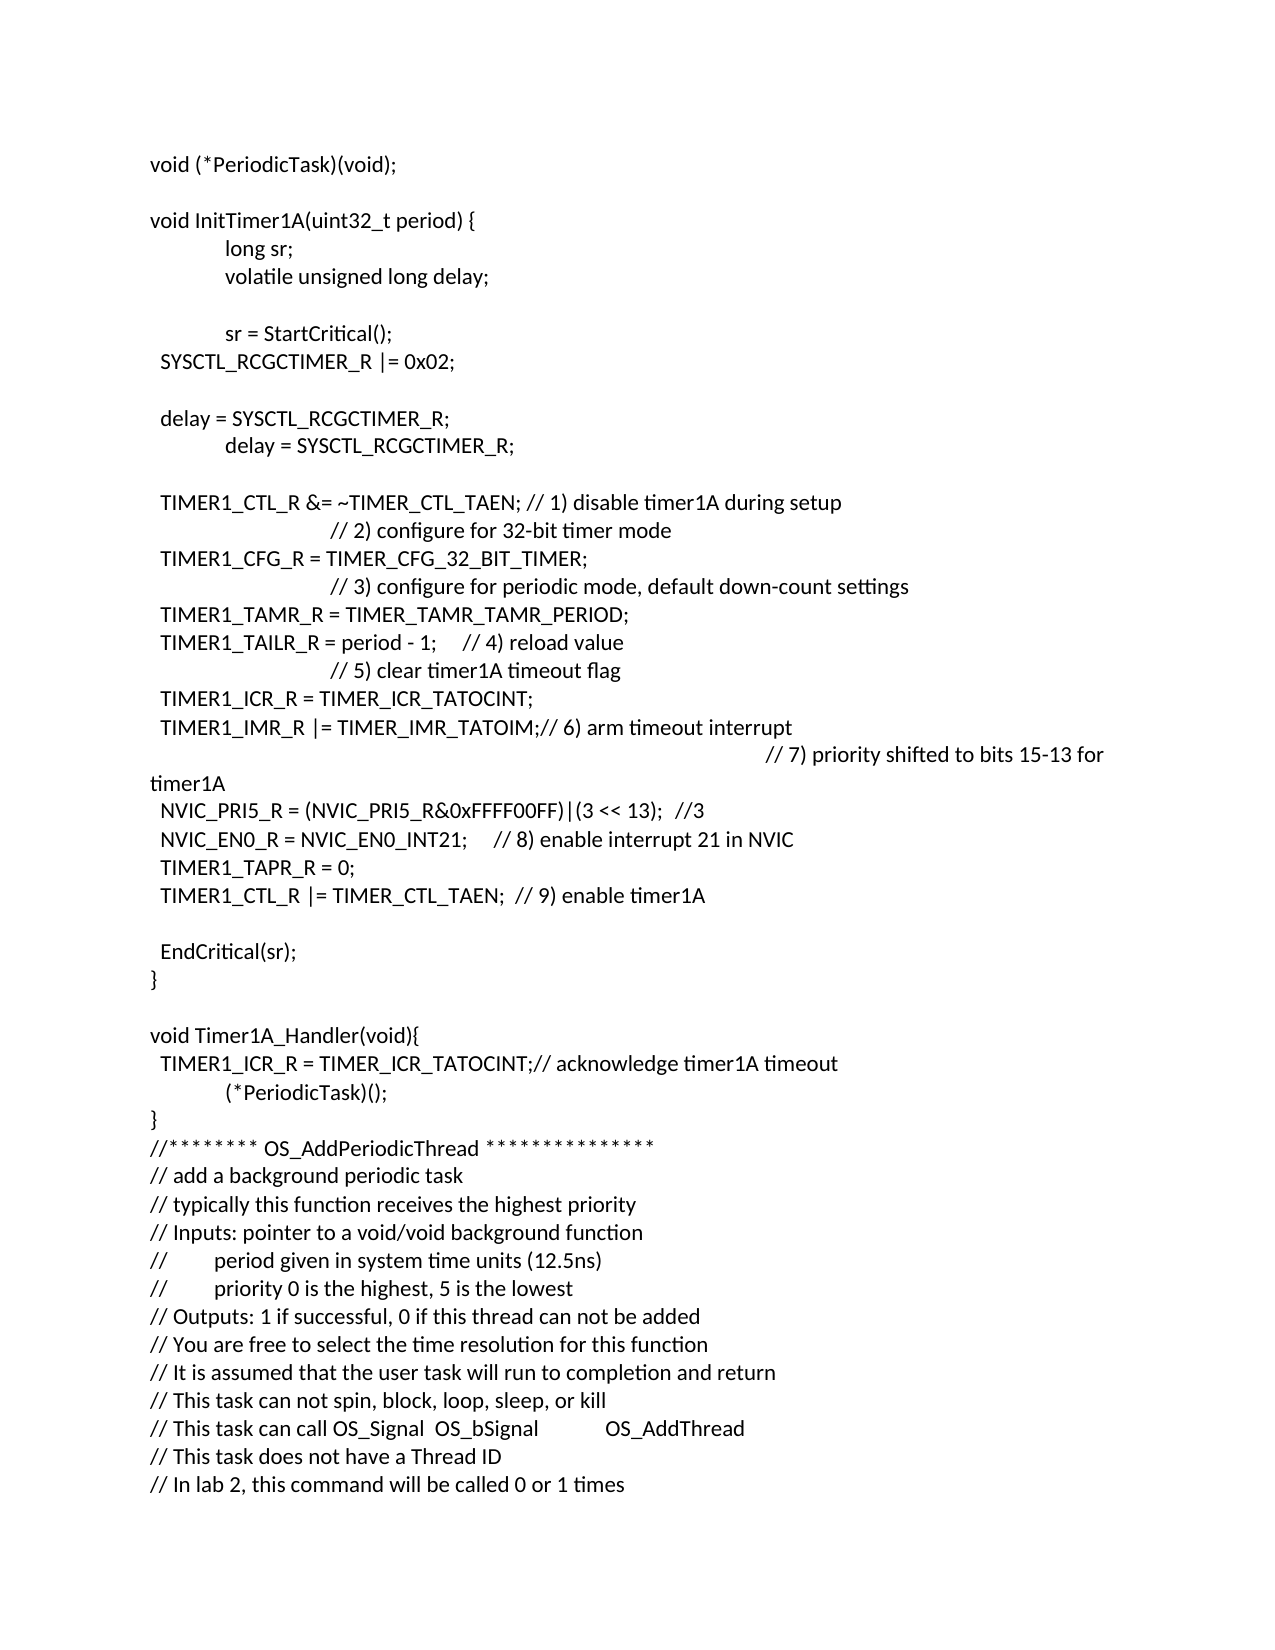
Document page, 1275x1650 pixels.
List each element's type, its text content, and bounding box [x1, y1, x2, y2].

text // 5) clear timer1A timeout flag [150, 657, 1125, 684]
text // This task can not spin, block, loop, sleep, or kill [150, 1386, 1125, 1414]
text // typically this function receives the highest priority [150, 1190, 1125, 1218]
text // You are free to select the time resolution for this function [150, 1330, 1125, 1358]
text // Inputs: pointer to a void/void background function [150, 1218, 1125, 1246]
text TIMER1_TAPR_R = 0; [150, 853, 1125, 881]
text // This task can call OS_Signal OS_bSignal OS_AddThread [150, 1414, 1125, 1442]
text TIMER1_ICR_R = TIMER_ICR_TATOCINT; [150, 684, 1125, 713]
text (*PeriodicTask)(); [150, 1078, 1125, 1106]
text TIMER1_IMR_R |= TIMER_IMR_TATOIM;// 6) arm timeout interrupt [150, 713, 1125, 741]
text //******** OS_AddPeriodicThread *************** [150, 1134, 1125, 1162]
text // This task does not have a Thread ID [150, 1442, 1125, 1470]
text void (*PeriodicTask)(void); [150, 150, 1125, 178]
text TIMER1_TAILR_R = period - 1; // 4) reload value [150, 628, 1125, 657]
text delay = SYSCTL_RCGCTIMER_R; [150, 432, 1125, 460]
text // period given in system time units (12.5ns) [150, 1246, 1125, 1274]
text void InitTimer1A(uint32_t period) { [150, 206, 1125, 234]
text // In lab 2, this command will be called 0 or 1 times [150, 1470, 1125, 1498]
text TIMER1_CFG_R = TIMER_CFG_32_BIT_TIMER; [150, 544, 1125, 572]
text TIMER1_TAMR_R = TIMER_TAMR_TAMR_PERIOD; [150, 601, 1125, 628]
text } [150, 1106, 1125, 1134]
text long sr; [150, 234, 1125, 262]
text // 7) priority shifted to bits 15-13 for timer1A [150, 741, 1125, 797]
text NVIC_PRI5_R = (NVIC_PRI5_R&0xFFFF00FF)|(3 << 13); //3 [150, 797, 1125, 825]
text delay = SYSCTL_RCGCTIMER_R; [150, 404, 1125, 432]
text void Timer1A_Handler(void){ [150, 1022, 1125, 1049]
text // It is assumed that the user task will run to completion and return [150, 1358, 1125, 1386]
text NVIC_EN0_R = NVIC_EN0_INT21; // 8) enable interrupt 21 in NVIC [150, 825, 1125, 853]
text TIMER1_ICR_R = TIMER_ICR_TATOCINT;// acknowledge timer1A timeout [150, 1049, 1125, 1078]
text // 3) configure for periodic mode, default down-count settings [150, 572, 1125, 601]
text // 2) configure for 32-bit timer mode [150, 516, 1125, 544]
text sr = StartCritical(); [150, 319, 1125, 347]
text EndCritical(sr); [150, 937, 1125, 966]
text // priority 0 is the highest, 5 is the lowest [150, 1274, 1125, 1302]
text volatile unsigned long delay; [150, 262, 1125, 290]
text TIMER1_CTL_R &= ~TIMER_CTL_TAEN; // 1) disable timer1A during setup [150, 488, 1125, 516]
text SYSCTL_RCGCTIMER_R |= 0x02; [150, 347, 1125, 375]
text } [150, 966, 1125, 993]
text // Outputs: 1 if successful, 0 if this thread can not be added [150, 1302, 1125, 1330]
text TIMER1_CTL_R |= TIMER_CTL_TAEN; // 9) enable timer1A [150, 881, 1125, 909]
text // add a background periodic task [150, 1162, 1125, 1190]
